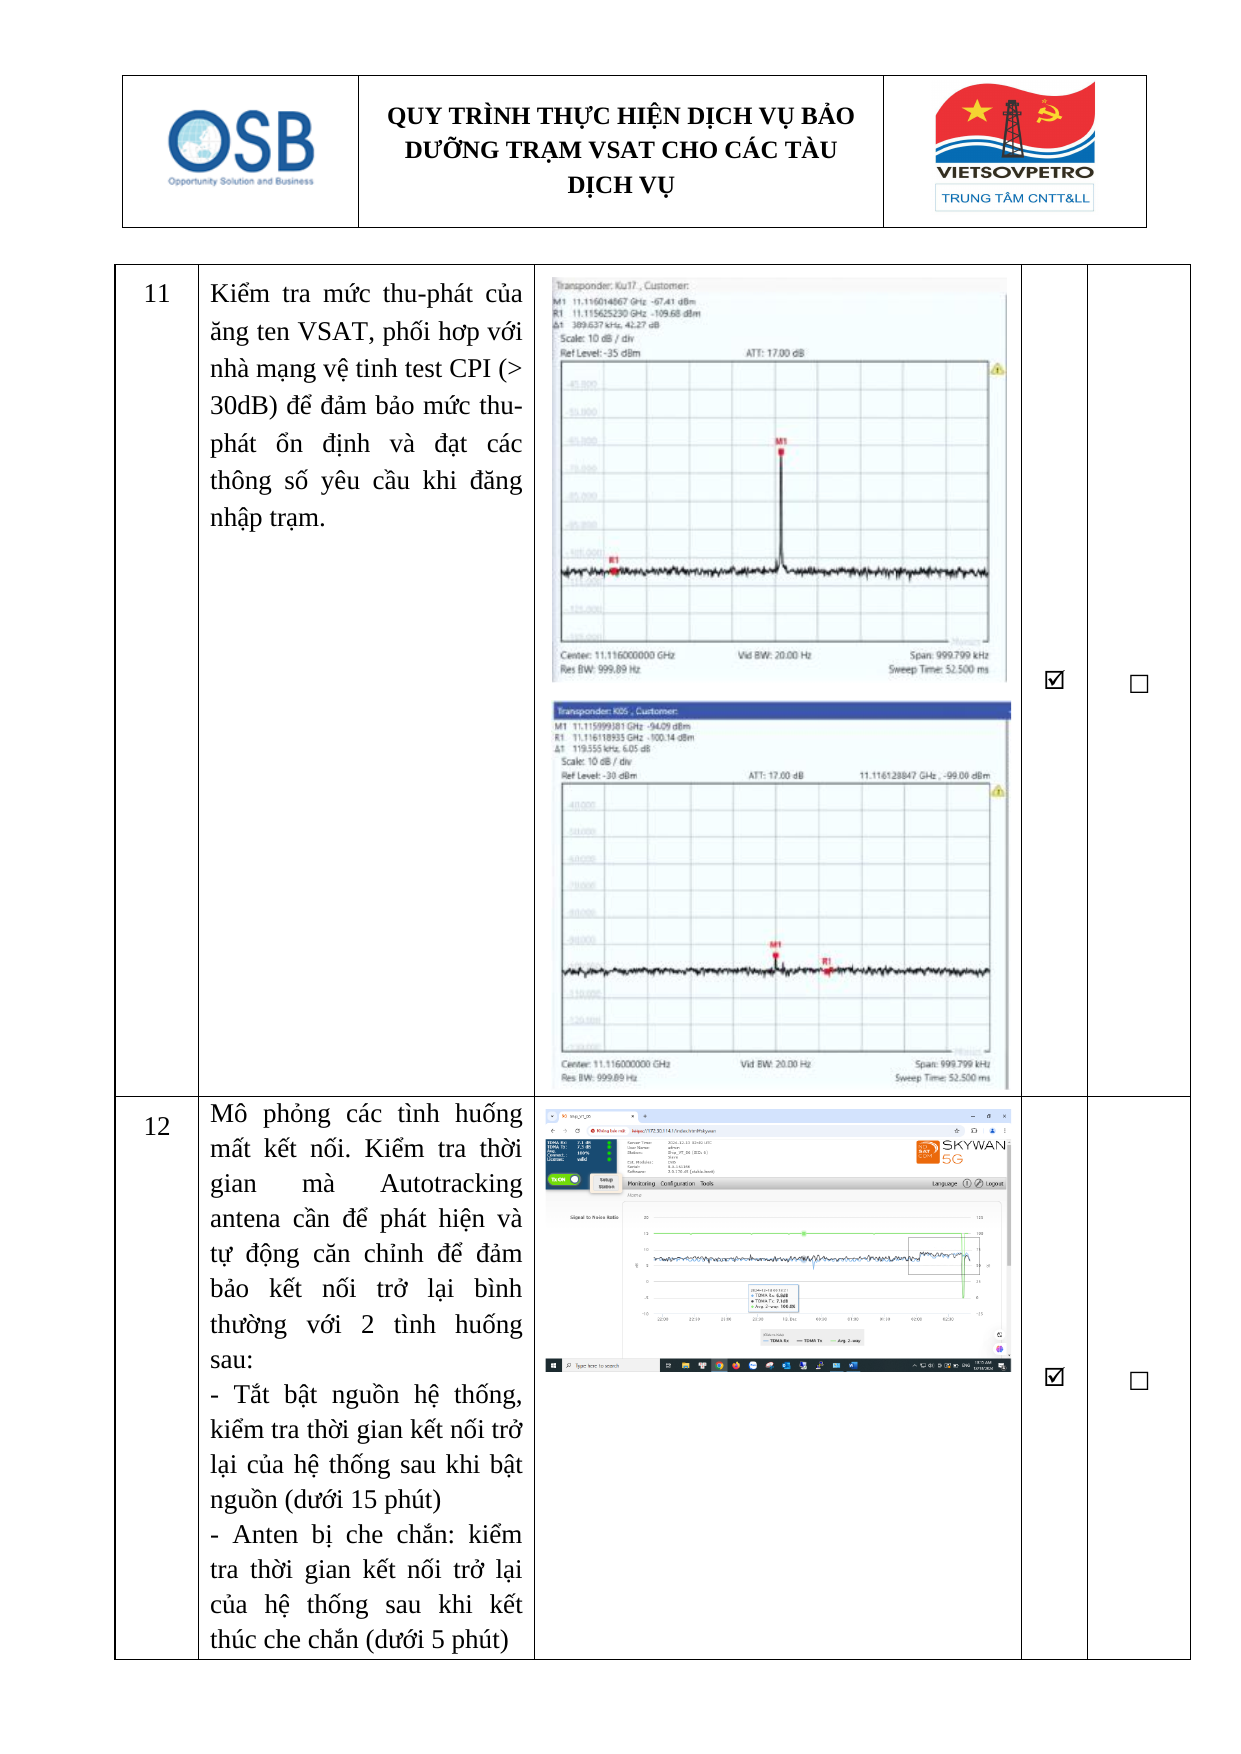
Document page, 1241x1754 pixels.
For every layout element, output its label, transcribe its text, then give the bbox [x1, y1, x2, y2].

picture [147, 88, 334, 212]
table_cell 11 [116, 265, 198, 1096]
picture [930, 80, 1099, 215]
picture [545, 700, 1012, 1090]
table_cell ☐ [1088, 1097, 1190, 1658]
table_cell 12 [116, 1097, 198, 1658]
table_cell Mô phỏng các tình huống mất kết nối. Kiểm tra thời gian mà Autotracking antena cần để phát hiện và tự động căn chỉnh để đảm bảo kết nối trở lại bình thường với 2 tình huống sau: - Tắt bật nguồn hệ thống, kiểm tra thời gian kết nối trở lại của hệ thống sau khi bật nguồn (dưới 15 phút) - Anten bị che chắn: kiểm tra thời gian kết nối trở lại của hệ thống sau khi kết thúc che chắn (dưới 5 phút) [199, 1097, 534, 1658]
table_cell [535, 1097, 1021, 1658]
table_cell [535, 265, 1021, 1096]
picture [545, 277, 1012, 683]
picture [545, 1109, 1012, 1372]
table_cell [1022, 1097, 1087, 1658]
table_cell ☐ [1088, 265, 1190, 1096]
table_cell [1022, 265, 1087, 1096]
table_cell Kiểm tra mức thu-phát của ăng ten VSAT, phối hơp với nhà mạng vệ tinh test CPI (> 30dB) để đảm bảo mức thu- phát ổn định và đạt các thông số yêu cầu khi đăng nhập trạm. [199, 265, 534, 1096]
